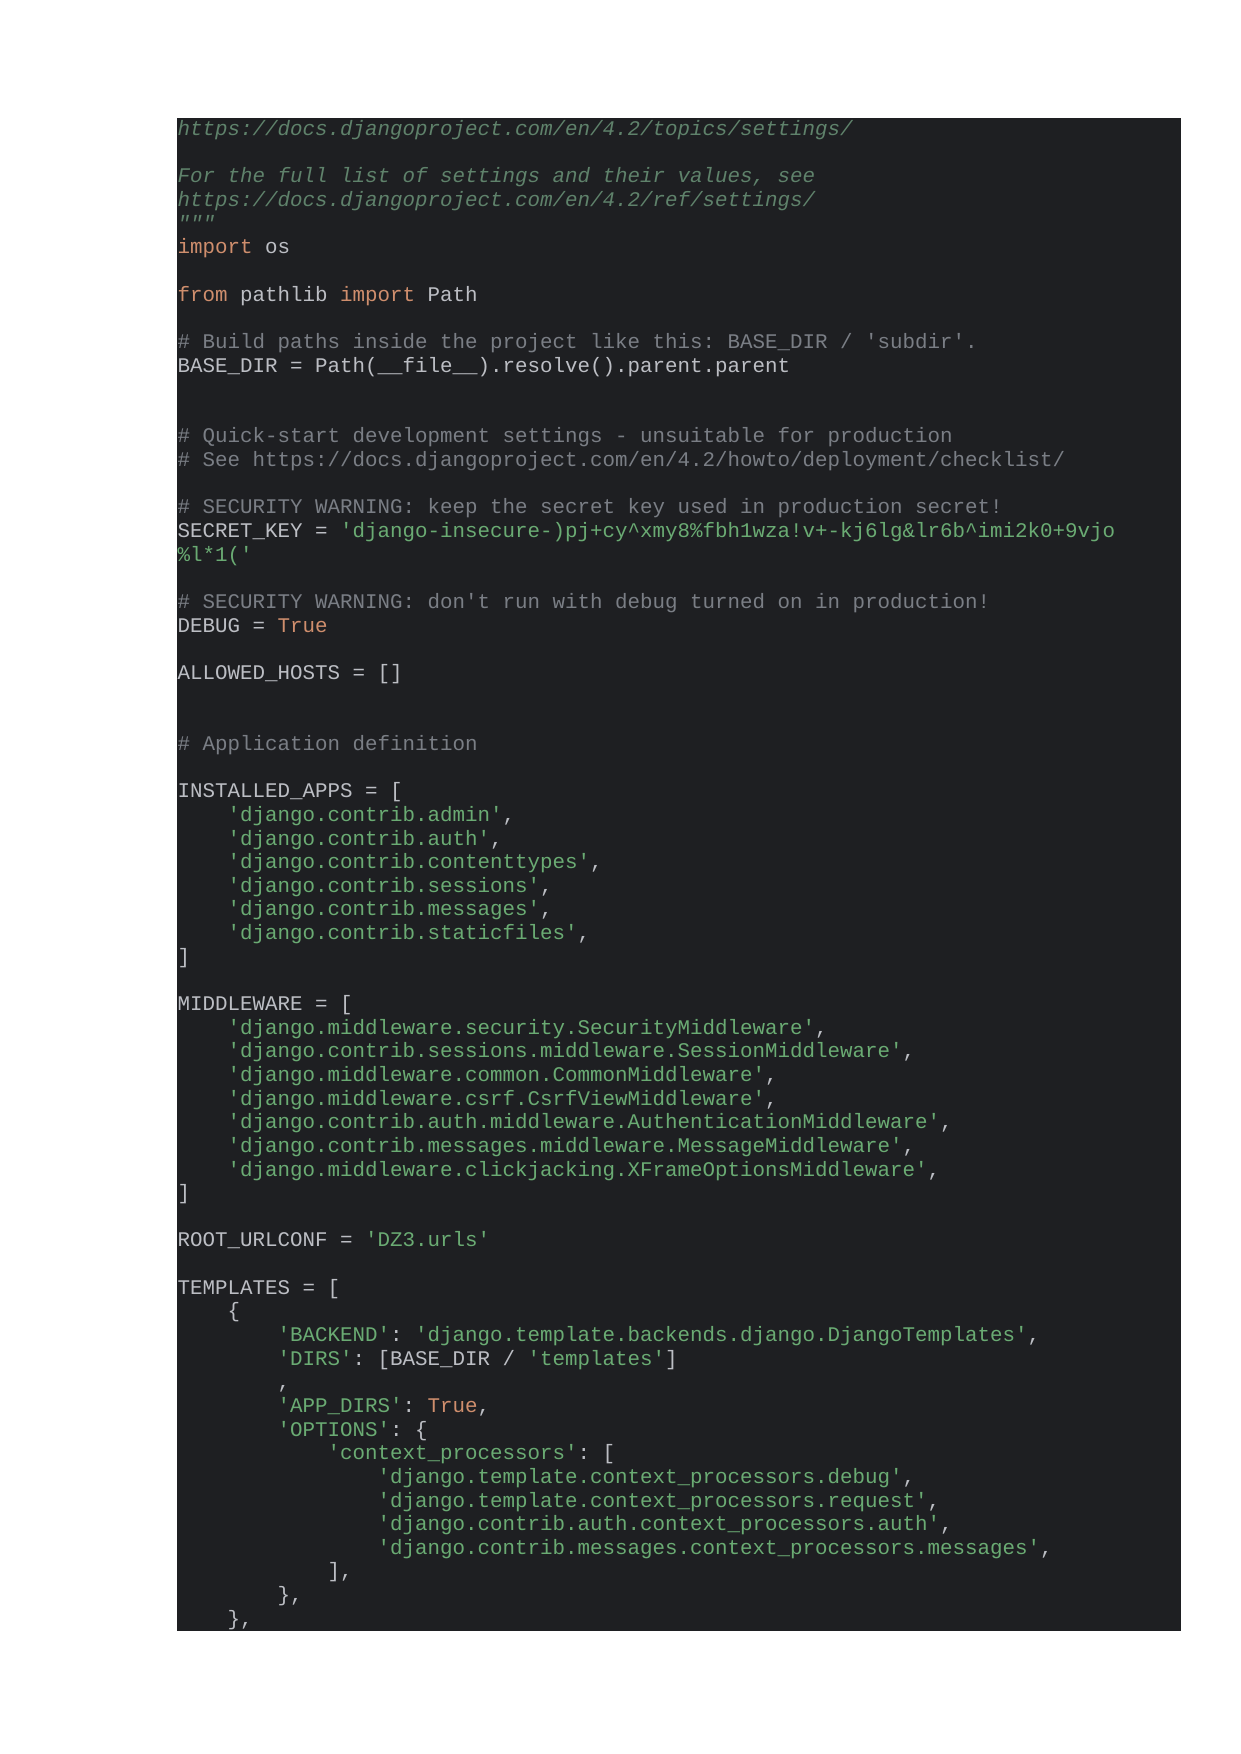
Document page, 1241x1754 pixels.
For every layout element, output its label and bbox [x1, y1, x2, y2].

text [177, 118, 1181, 1631]
